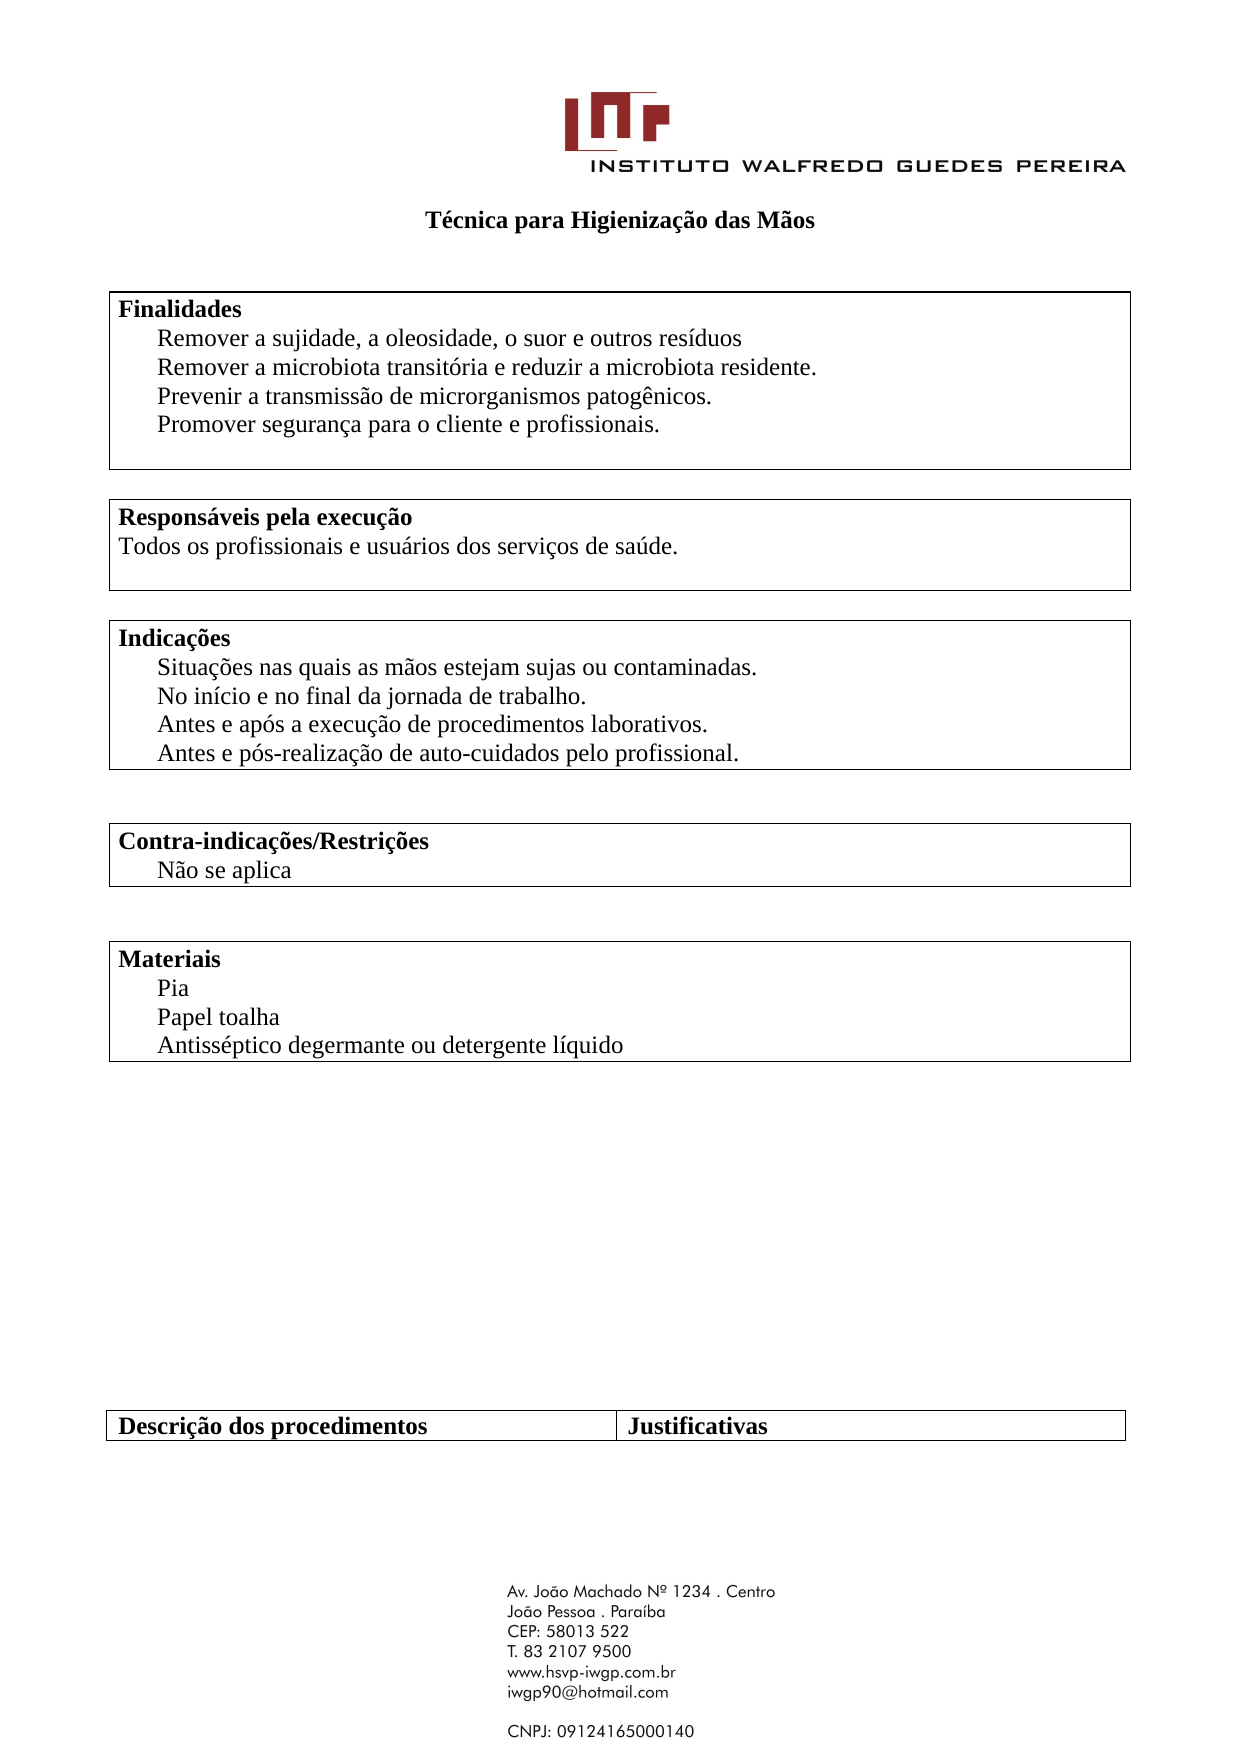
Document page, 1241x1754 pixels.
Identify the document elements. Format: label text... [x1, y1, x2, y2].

text Todos os profissionais e usuários dos serviços de saúde. [118, 531, 1122, 559]
text Materiais [110, 942, 1130, 973]
text Remover a sujidade, a oleosidade, o suor e outros resíduos [118, 323, 1122, 352]
text Antes e pós-realização de auto-cuidados pelo profissional. [110, 735, 1130, 769]
text Contra-indicações/Restrições [110, 824, 1130, 852]
text Indicações [110, 621, 1130, 652]
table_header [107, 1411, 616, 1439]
picture [561, 88, 1127, 173]
text No início e no final da jornada de trabalho. [118, 681, 1122, 709]
text Responsáveis pela execução [110, 500, 1130, 531]
picture [503, 1581, 778, 1738]
text Técnica para Higienização das Mãos [118, 205, 1122, 234]
text Antes e após a execução de procedimentos laborativos. [118, 709, 1122, 735]
text Pia [118, 973, 1122, 1002]
text Remover a microbiota transitória e reduzir a microbiota residente. [118, 352, 1122, 381]
text Finalidades [110, 293, 1130, 323]
text Papel toalha [118, 1002, 1122, 1027]
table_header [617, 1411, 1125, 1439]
text Não se aplica [110, 852, 1130, 886]
text Promover segurança para o cliente e profissionais. [118, 409, 1122, 438]
text Situações nas quais as mãos estejam sujas ou contaminadas. [118, 652, 1122, 681]
text Prevenir a transmissão de microrganismos patogênicos. [118, 381, 1122, 409]
text Antisséptico degermante ou detergente líquido [110, 1027, 1130, 1061]
